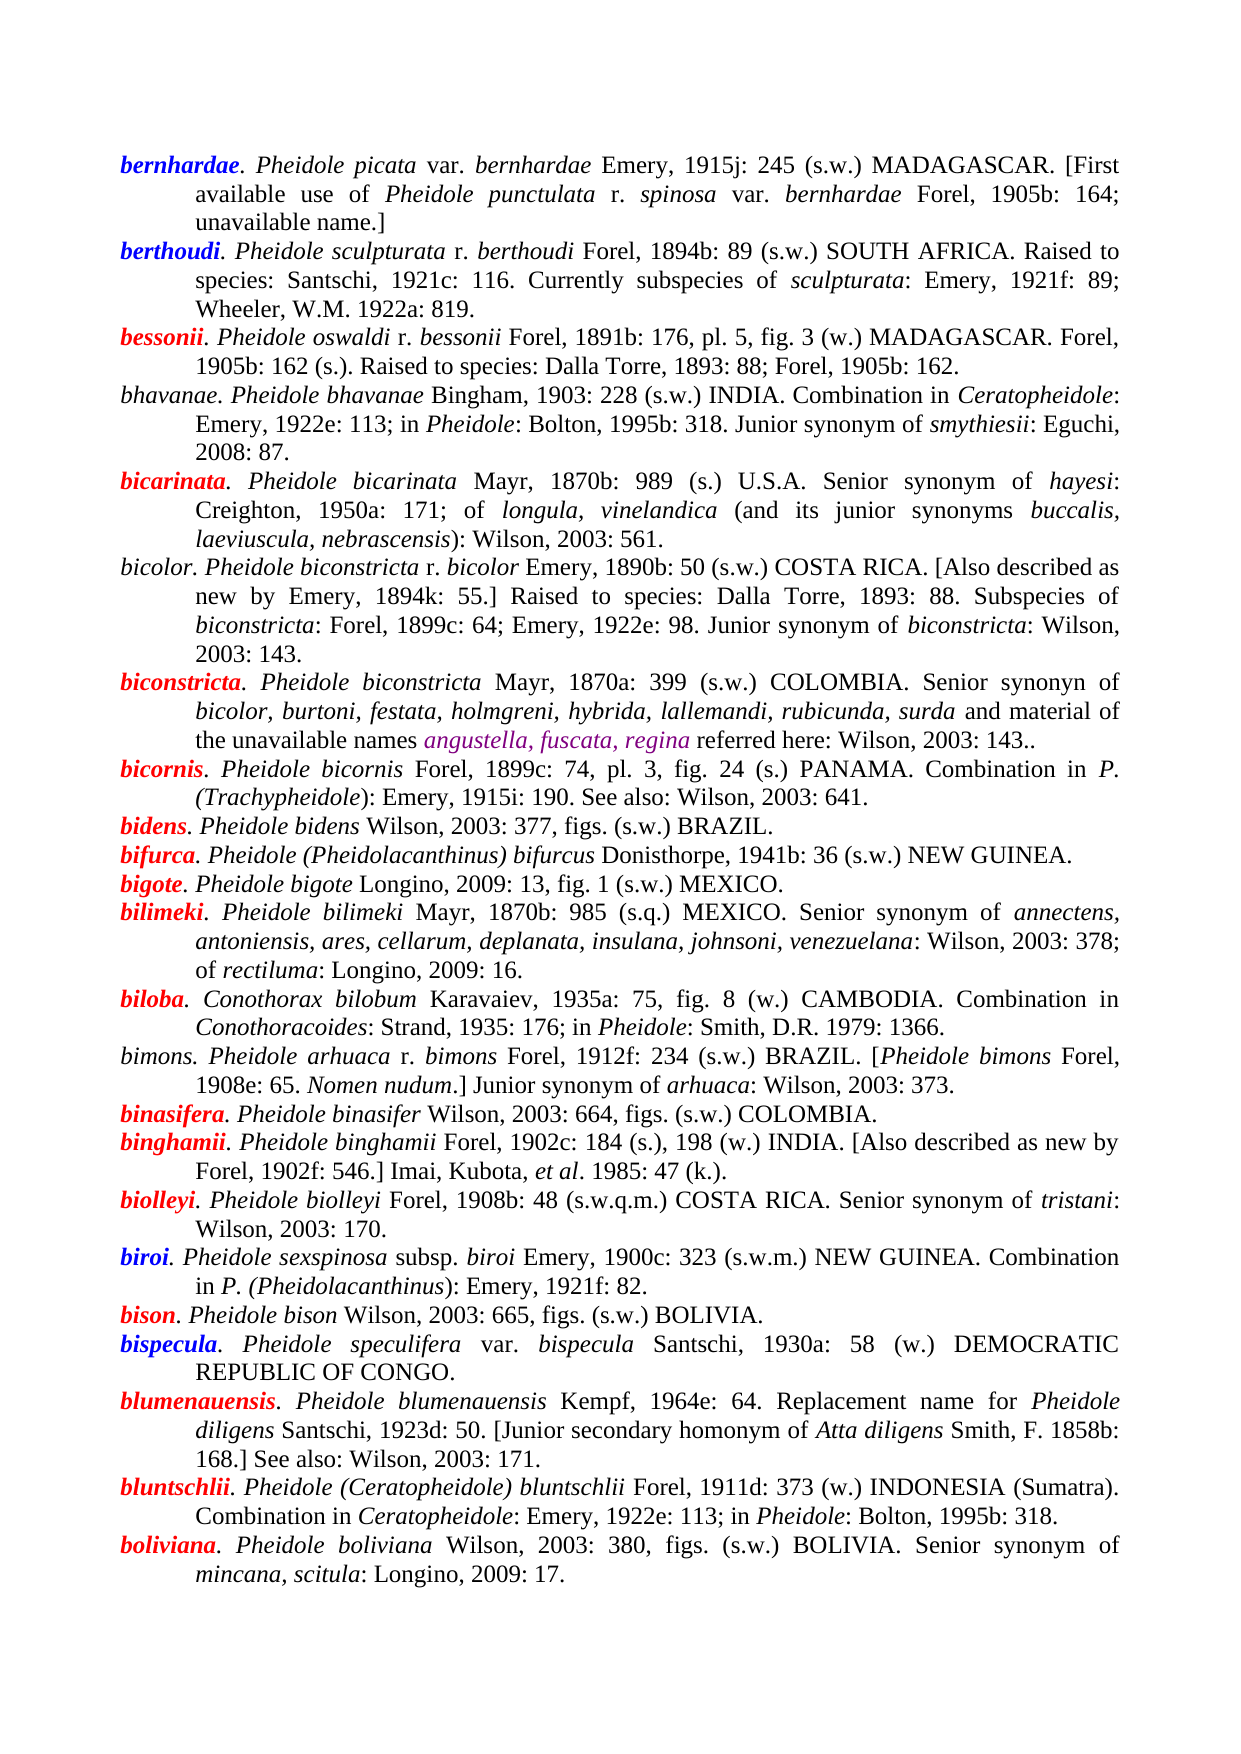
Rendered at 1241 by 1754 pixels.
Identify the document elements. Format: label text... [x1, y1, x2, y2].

text boliviana. Pheidole boliviana Wilson, 2003: 380, figs. (s.w.) BOLIVIA. Senior synonym of mincana, scitula: Longino, 2009: 17. [120, 1530, 1120, 1587]
text bison. Pheidole bison Wilson, 2003: 665, figs. (s.w.) BOLIVIA. [120, 1300, 1120, 1329]
text biolleyi. Pheidole biolleyi Forel, 1908b: 48 (s.w.q.m.) COSTA RICA. Senior synonym of tristani: Wilson, 2003: 170. [120, 1185, 1120, 1242]
text bicarinata. Pheidole bicarinata Mayr, 1870b: 989 (s.) U.S.A. Senior synonym of hayesi: Creighton, 1950a: 171; of longula, vinelandica (and its junior synonyms buccalis, laeviuscula, nebrascensis): Wilson, 2003: 561. [120, 466, 1120, 552]
text biloba. Conothorax bilobum Karavaiev, 1935a: 75, fig. 8 (w.) CAMBODIA. Combination in Conothoracoides: Strand, 1935: 176; in Pheidole: Smith, D.R. 1979: 1366. [120, 984, 1120, 1041]
text bessonii. Pheidole oswaldi r. bessonii Forel, 1891b: 176, pl. 5, fig. 3 (w.) MADAGASCAR. Forel, 1905b: 162 (s.). Raised to species: Dalla Torre, 1893: 88; Forel, 1905b: 162. [120, 322, 1120, 380]
text binghamii. Pheidole binghamii Forel, 1902c: 184 (s.), 198 (w.) INDIA. [Also described as new by Forel, 1902f: 546.] Imai, Kubota, et al. 1985: 47 (k.). [120, 1127, 1120, 1185]
text bidens. Pheidole bidens Wilson, 2003: 377, figs. (s.w.) BRAZIL. [120, 811, 1120, 840]
text blumenauensis. Pheidole blumenauensis Kempf, 1964e: 64. Replacement name for Pheidole diligens Santschi, 1923d: 50. [Junior secondary homonym of Atta diligens Smith, F. 1858b: 168.] See also: Wilson, 2003: 171. [120, 1386, 1120, 1472]
text biroi. Pheidole sexspinosa subsp. biroi Emery, 1900c: 323 (s.w.m.) NEW GUINEA. Combination in P. (Pheidolacanthinus): Emery, 1921f: 82. [120, 1242, 1120, 1300]
text bernhardae. Pheidole picata var. bernhardae Emery, 1915j: 245 (s.w.) MADAGASCAR. [First available use of Pheidole punctulata r. spinosa var. bernhardae Forel, 1905b: 164; unavailable name.] [120, 150, 1120, 236]
text bicolor. Pheidole biconstricta r. bicolor Emery, 1890b: 50 (s.w.) COSTA RICA. [Also described as new by Emery, 1894k: 55.] Raised to species: Dalla Torre, 1893: 88. Subspecies of biconstricta: Forel, 1899c: 64; Emery, 1922e: 98. Junior synonym of biconstricta: Wilson, 2003: 143. [120, 552, 1120, 667]
text binasifera. Pheidole binasifer Wilson, 2003: 664, figs. (s.w.) COLOMBIA. [120, 1099, 1120, 1127]
text bilimeki. Pheidole bilimeki Mayr, 1870b: 985 (s.q.) MEXICO. Senior synonym of annectens, antoniensis, ares, cellarum, deplanata, insulana, johnsoni, venezuelana: Wilson, 2003: 378; of rectiluma: Longino, 2009: 16. [120, 897, 1120, 984]
text bluntschlii. Pheidole (Ceratopheidole) bluntschlii Forel, 1911d: 373 (w.) INDONESIA (Sumatra). Combination in Ceratopheidole: Emery, 1922e: 113; in Pheidole: Bolton, 1995b: 318. [120, 1472, 1120, 1530]
text bispecula. Pheidole speculifera var. bispecula Santschi, 1930a: 58 (w.) DEMOCRATIC REPUBLIC OF CONGO. [120, 1329, 1120, 1386]
text bigote. Pheidole bigote Longino, 2009: 13, fig. 1 (s.w.) MEXICO. [120, 869, 1120, 897]
text biconstricta. Pheidole biconstricta Mayr, 1870a: 399 (s.w.) COLOMBIA. Senior synonyn of bicolor, burtoni, festata, holmgreni, hybrida, lallemandi, rubicunda, surda and material of the unavailable names angustella, fuscata, regina referred here: Wilson, 2003: 143.. [120, 667, 1120, 754]
text bhavanae. Pheidole bhavanae Bingham, 1903: 228 (s.w.) INDIA. Combination in Ceratopheidole: Emery, 1922e: 113; in Pheidole: Bolton, 1995b: 318. Junior synonym of smythiesii: Eguchi, 2008: 87. [120, 380, 1120, 466]
text bimons. Pheidole arhuaca r. bimons Forel, 1912f: 234 (s.w.) BRAZIL. [Pheidole bimons Forel, 1908e: 65. Nomen nudum.] Junior synonym of arhuaca: Wilson, 2003: 373. [120, 1041, 1120, 1099]
text bifurca. Pheidole (Pheidolacanthinus) bifurcus Donisthorpe, 1941b: 36 (s.w.) NEW GUINEA. [120, 840, 1120, 869]
text berthoudi. Pheidole sculpturata r. berthoudi Forel, 1894b: 89 (s.w.) SOUTH AFRICA. Raised to species: Santschi, 1921c: 116. Currently subspecies of sculpturata: Emery, 1921f: 89; Wheeler, W.M. 1922a: 819. [120, 236, 1120, 322]
text bicornis. Pheidole bicornis Forel, 1899c: 74, pl. 3, fig. 24 (s.) PANAMA. Combination in P. (Trachypheidole): Emery, 1915i: 190. See also: Wilson, 2003: 641. [120, 754, 1120, 811]
